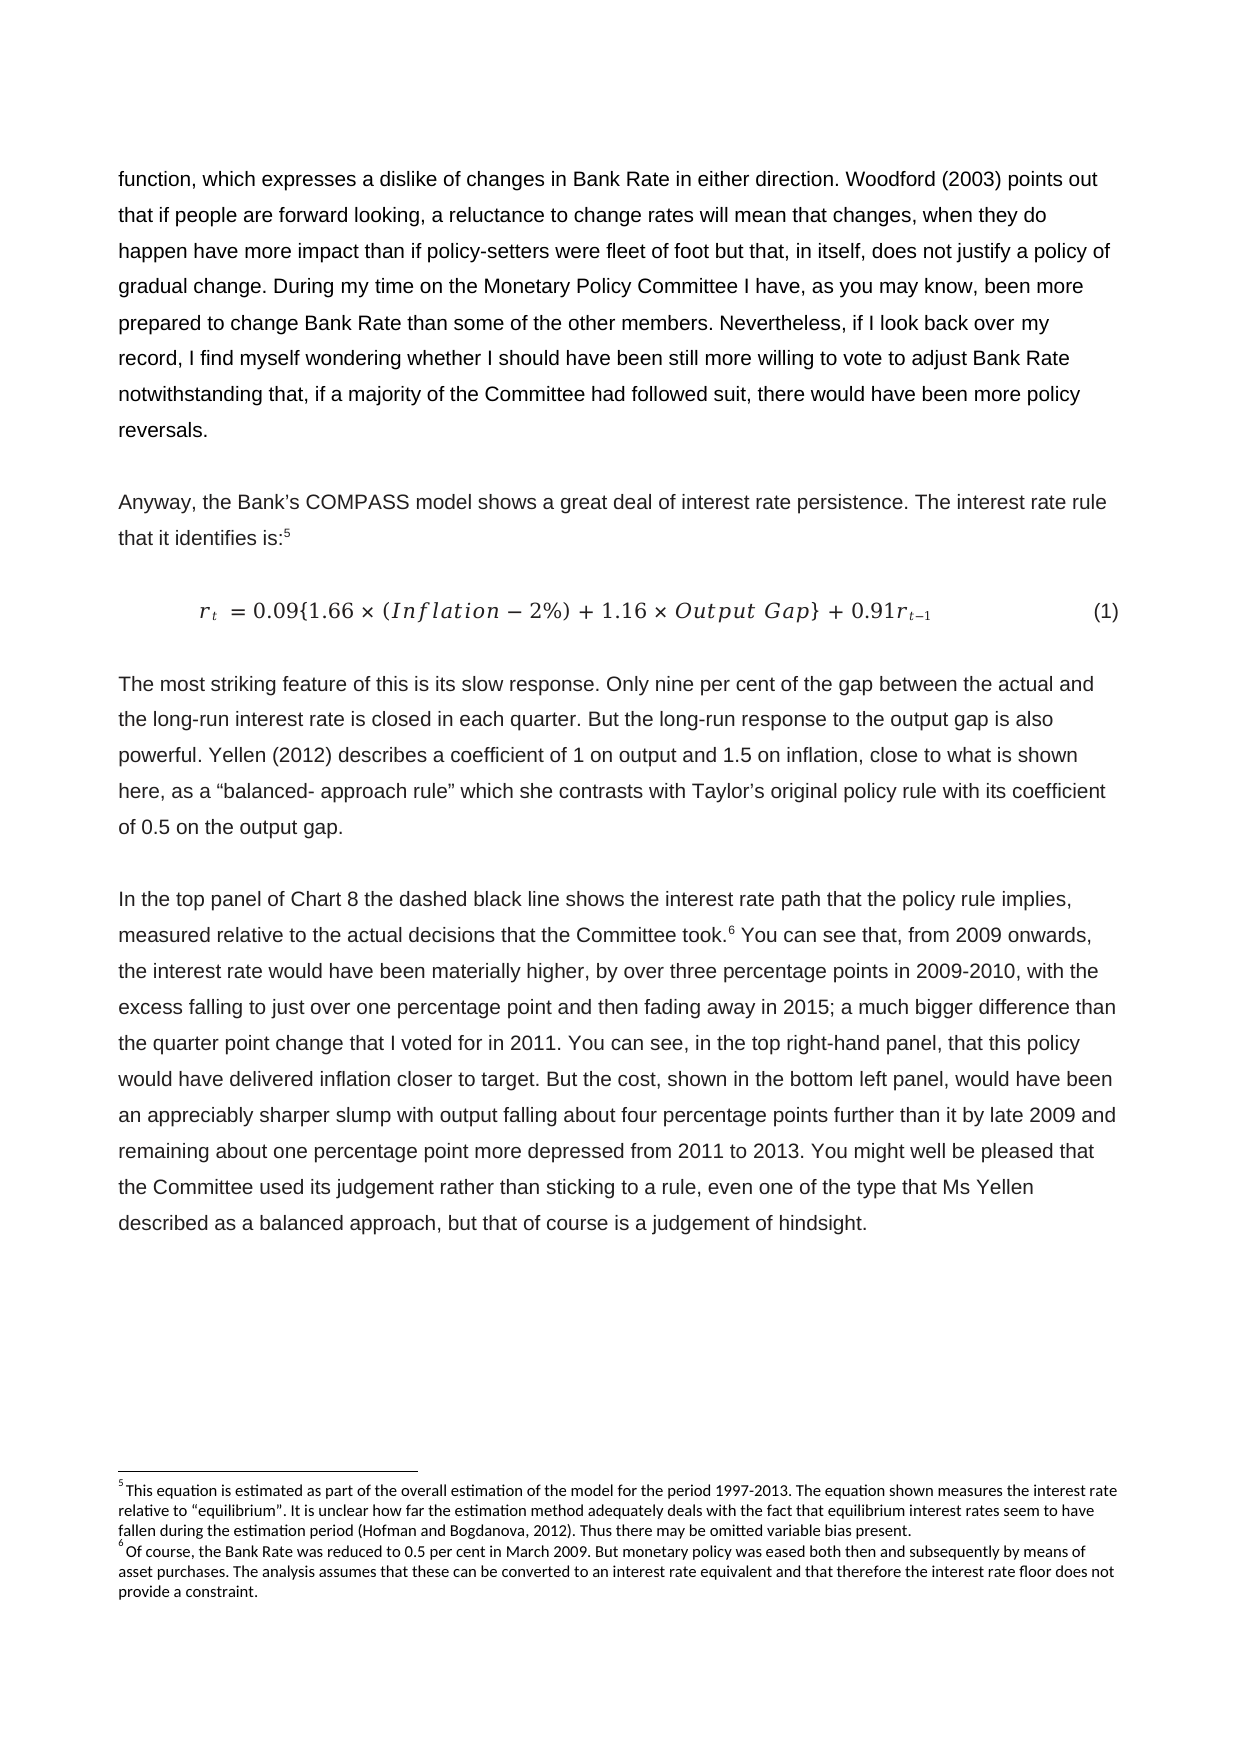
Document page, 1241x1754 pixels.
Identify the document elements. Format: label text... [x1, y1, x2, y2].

text Anyway, the Bank’s COMPASS model shows a great deal of interest rate persistence. The interest rate rule that it identifies is:5 [118, 490, 1123, 550]
text 𝑟𝑡 = 0.09{1.66 × (𝐼𝑛𝑓𝑙𝑎𝑡𝑖𝑜𝑛 − 2%) + 1.16 × 𝑂𝑢𝑡𝑝𝑢𝑡 𝐺𝑎𝑝} + 0.91𝑟𝑡−1 (1) [199, 597, 1240, 623]
text 5 This equation is estimated as part of the overall estimation of the model for the period 1997-2013. The equation shown measures the interest rate relative to “equilibrium”. It is unclear how far the estimation method adequately deals with the fact that equilibrium interest rates seem to have fallen during the estimation period (Hofman and Bogdanova, 2012). Thus there may be omitted variable bias present. [118, 1471, 1120, 1541]
text In the top panel of Chart 8 the dashed black line shows the interest rate path that the policy rule implies, measured relative to the actual decisions that the Committee took.6 You can see that, from 2009 onwards, the interest rate would have been materially higher, by over three percentage points in 2009-2010, with the excess falling to just over one percentage point and then fading away in 2015; a much bigger difference than the quarter point change that I voted for in 2011. You can see, in the top right-hand panel, that this policy would have delivered inflation closer to target. But the cost, shown in the bottom left panel, would have been an appreciably sharper slump with output falling about four percentage points further than it by late 2009 and remaining about one percentage point more depressed from 2011 to 2013. You might well be pleased that the Committee used its judgement rather than sticking to a rule, even one of the type that Ms Yellen described as a balanced approach, but that of course is a judgement of hindsight. [118, 887, 1120, 1234]
text The most striking feature of this is its slow response. Only nine per cent of the gap between the actual and the long-run interest rate is closed in each quarter. But the long-run response to the output gap is also powerful. Yellen (2012) describes a coefficient of 1 on output and 1.5 on inflation, close to what is shown here, as a “balanced- approach rule” which she contrasts with Taylor’s original policy rule with its coefficient of 0.5 on the output gap. [118, 671, 1111, 839]
text function, which expresses a dislike of changes in Bank Rate in either direction. Woodford (2003) points out that if people are forward looking, a reluctance to change rates will mean that changes, when they do happen have more impact than if policy-setters were fleet of foot but that, in itself, does not justify a policy of gradual change. During my time on the Monetary Policy Committee I have, as you may know, been more prepared to change Bank Rate than some of the other members. Nevertheless, if I look back over my record, I find myself wondering whether I should have been still more willing to vote to adjust Bank Rate notwithstanding that, if a majority of the Committee had followed suit, there would have been more policy reversals. [118, 167, 1119, 442]
text 6 Of course, the Bank Rate was reduced to 0.5 per cent in March 2009. But monetary policy was eased both then and subsequently by means of [118, 1541, 1240, 1561]
text asset purchases. The analysis assumes that these can be converted to an interest rate equivalent and that therefore the interest rate floor does not provide a constraint. [118, 1561, 1117, 1602]
